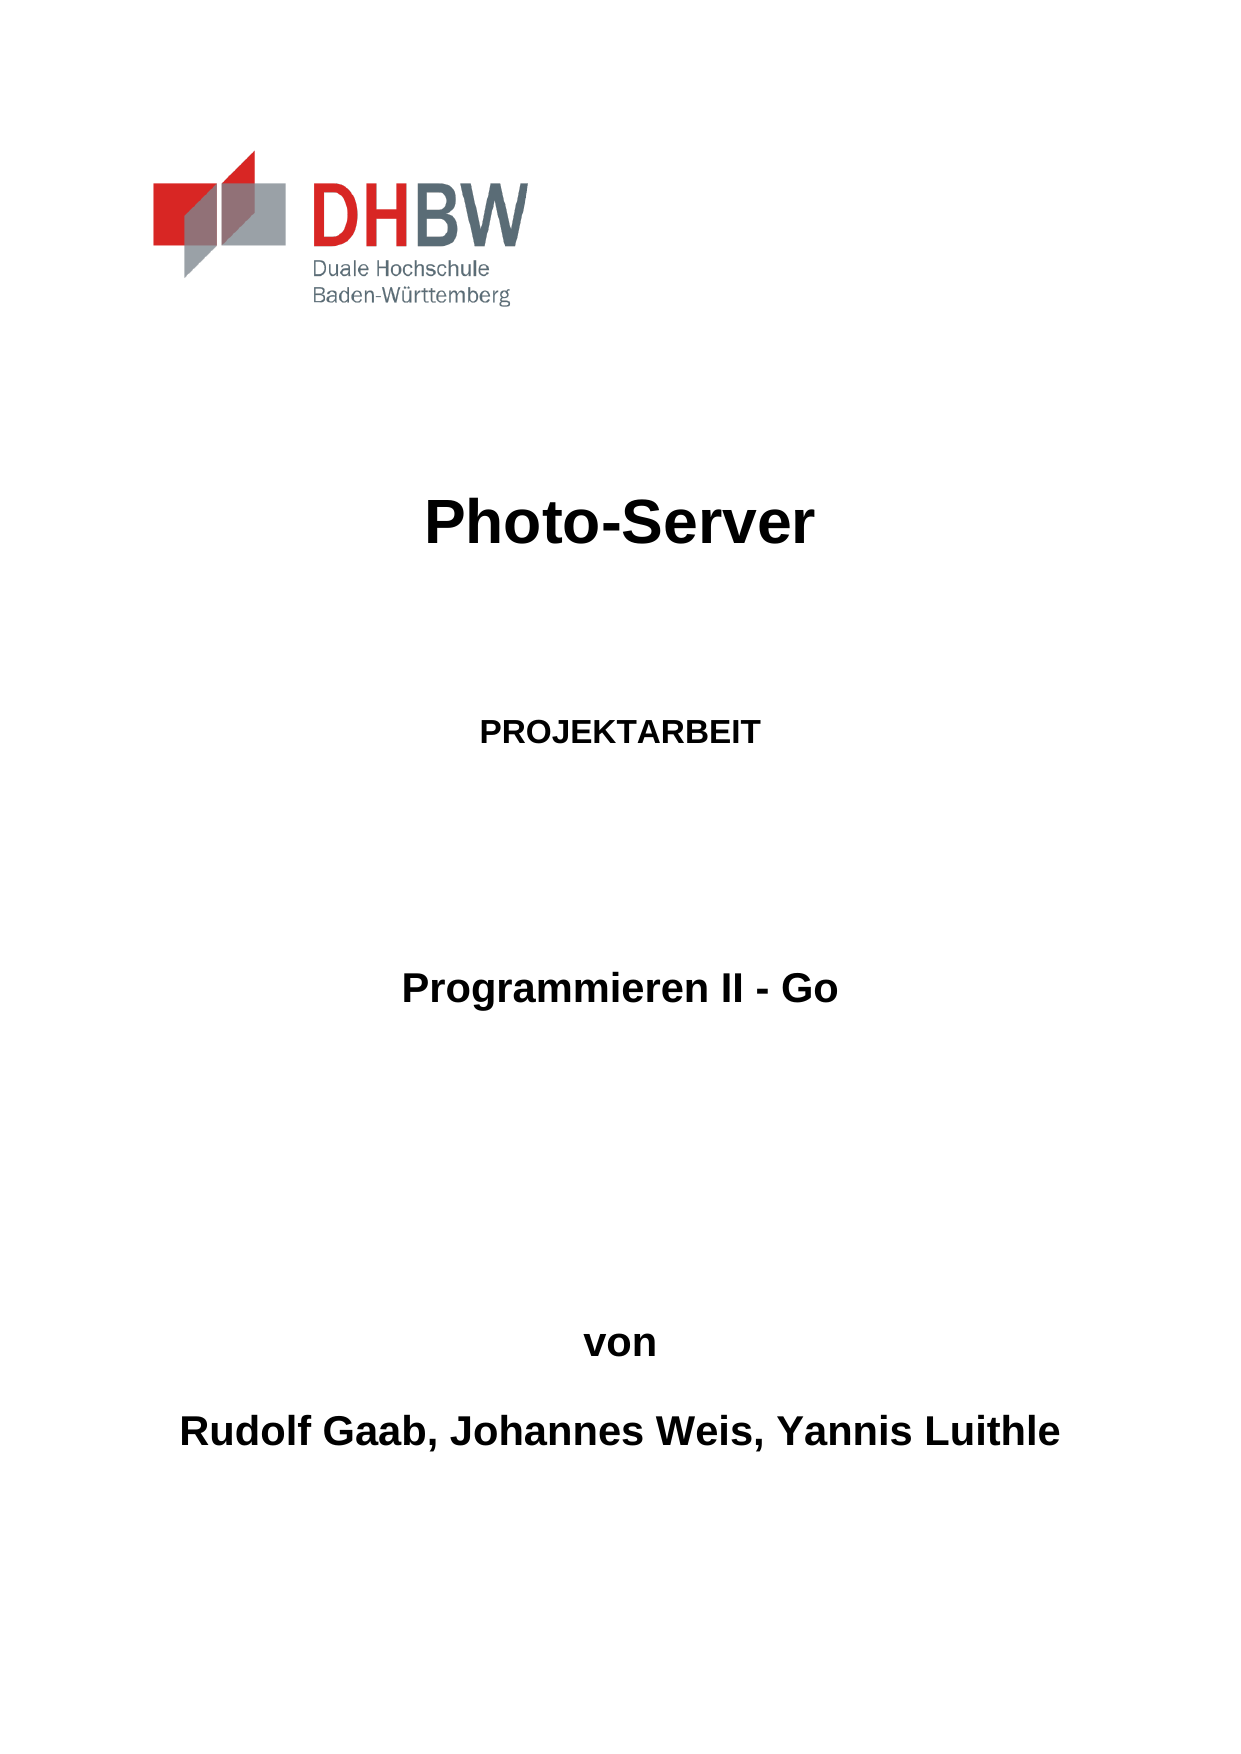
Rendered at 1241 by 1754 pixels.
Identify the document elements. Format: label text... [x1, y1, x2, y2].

text Rudolf Gaab, Johannes Weis, Yannis Luithle [148, 1406, 1093, 1454]
text von [148, 1317, 1093, 1365]
text PROJEKTARBEIT [148, 712, 1093, 750]
picture [147, 147, 529, 307]
text Programmieren II - Go [148, 963, 1093, 1011]
text Photo-Server [148, 484, 1093, 556]
